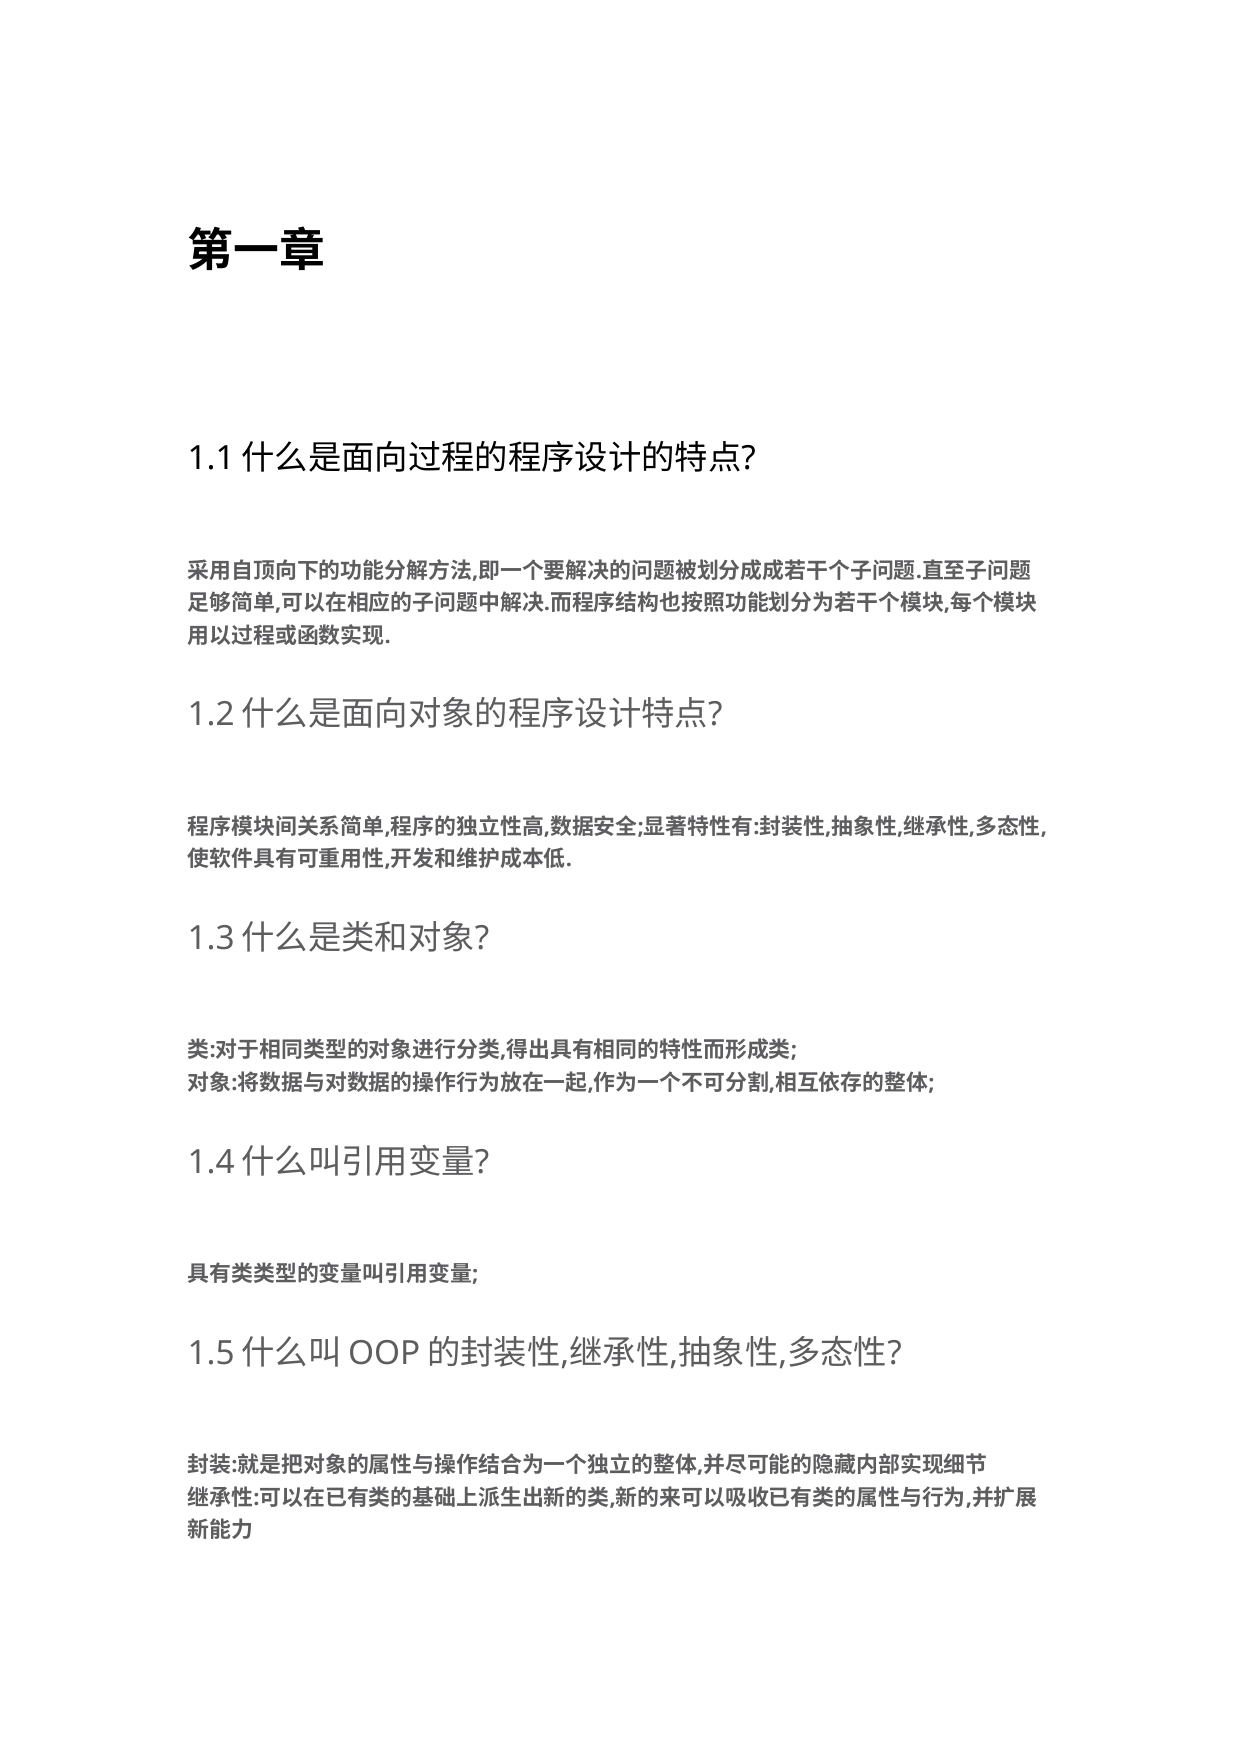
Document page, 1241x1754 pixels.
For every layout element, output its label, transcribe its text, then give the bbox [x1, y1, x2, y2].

text 程序模块间关系简单,程序的独立性高,数据安全;显著特性有:封装性,抽象性,继承性,多态性,使软件具有可重用性,开发和维护成本低. [187, 808, 1053, 873]
subtitle 1.5什么叫OOP的封装性,继承性,抽象性,多态性? [187, 1317, 1053, 1382]
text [187, 1447, 1053, 1544]
subtitle 第一章 [187, 197, 1053, 295]
subtitle 1.3什么是类和对象? [187, 903, 1053, 968]
subtitle 1.4什么叫引用变量? [187, 1126, 1053, 1191]
subtitle 1.2什么是面向对象的程序设计特点? [187, 679, 1053, 744]
text 类:对于相同类型的对象进行分类,得出具有相同的特性而形成类; 对象:将数据与对数据的操作行为放在一起,作为一个不可分割,相互依存的整体; [187, 1032, 1053, 1097]
subtitle 1.1什么是面向过程的程序设计的特点? [187, 423, 1053, 488]
text 采用自顶向下的功能分解方法,即一个要解决的问题被划分成成若干个子问题.直至子问题足够简单,可以在相应的子问题中解决.而程序结构也按照功能划分为若干个模块,每个模块用以过程或函数实现. [187, 552, 1053, 650]
text 具有类类型的变量叫引用变量; [187, 1256, 1053, 1288]
